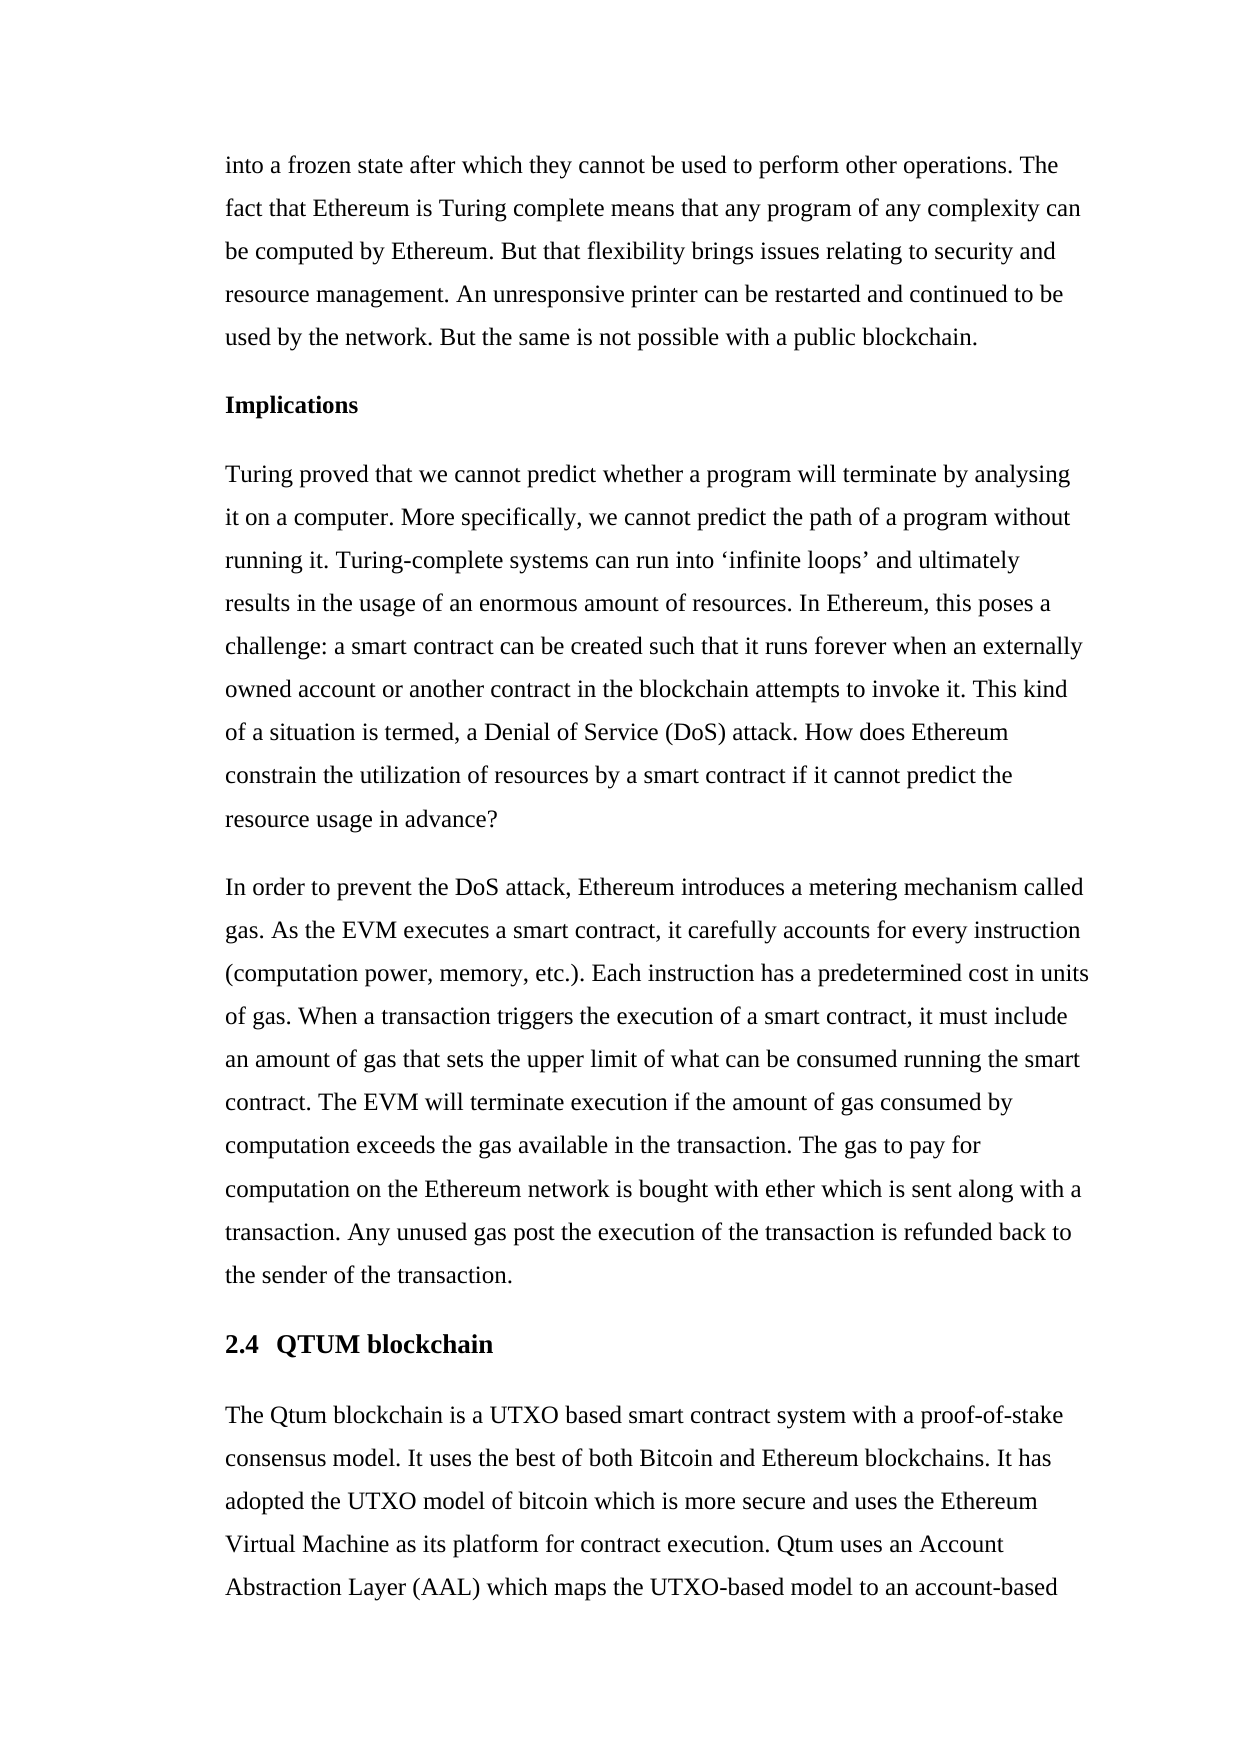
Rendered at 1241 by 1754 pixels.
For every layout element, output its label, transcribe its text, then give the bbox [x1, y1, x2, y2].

text Turing proved that we cannot predict whether a program will terminate by analysing it on a computer. More specifically, we cannot predict the path of a program without running it. Turing-complete systems can run into ‘infinite loops’ and ultimately results in the usage of an enormous amount of resources. In Ethereum, this poses a challenge: a smart contract can be created such that it runs forever when an externally owned account or another contract in the blockchain attempts to invoke it. This kind of a situation is termed, a Denial of Service (DoS) attack. How does Ethereum constrain the utilization of resources by a smart contract if it cannot predict the resource usage in advance? [225, 459, 1090, 832]
text Implications [225, 391, 1090, 419]
list QTUM blockchain [225, 1328, 1090, 1359]
text In order to prevent the DoS attack, Ethereum introduces a metering mechanism called gas. As the EVM executes a smart contract, it carefully accounts for every instruction (computation power, memory, etc.). Each instruction has a predetermined cost in units of gas. When a transaction triggers the execution of a smart contract, it must include an amount of gas that sets the upper limit of what can be consumed running the smart contract. The EVM will terminate execution if the amount of gas consumed by computation exceeds the gas available in the transaction. The gas to pay for computation on the Ethereum network is bought with ether which is sent along with a transaction. Any unused gas post the execution of the transaction is refunded back to the sender of the transaction. [225, 872, 1090, 1289]
